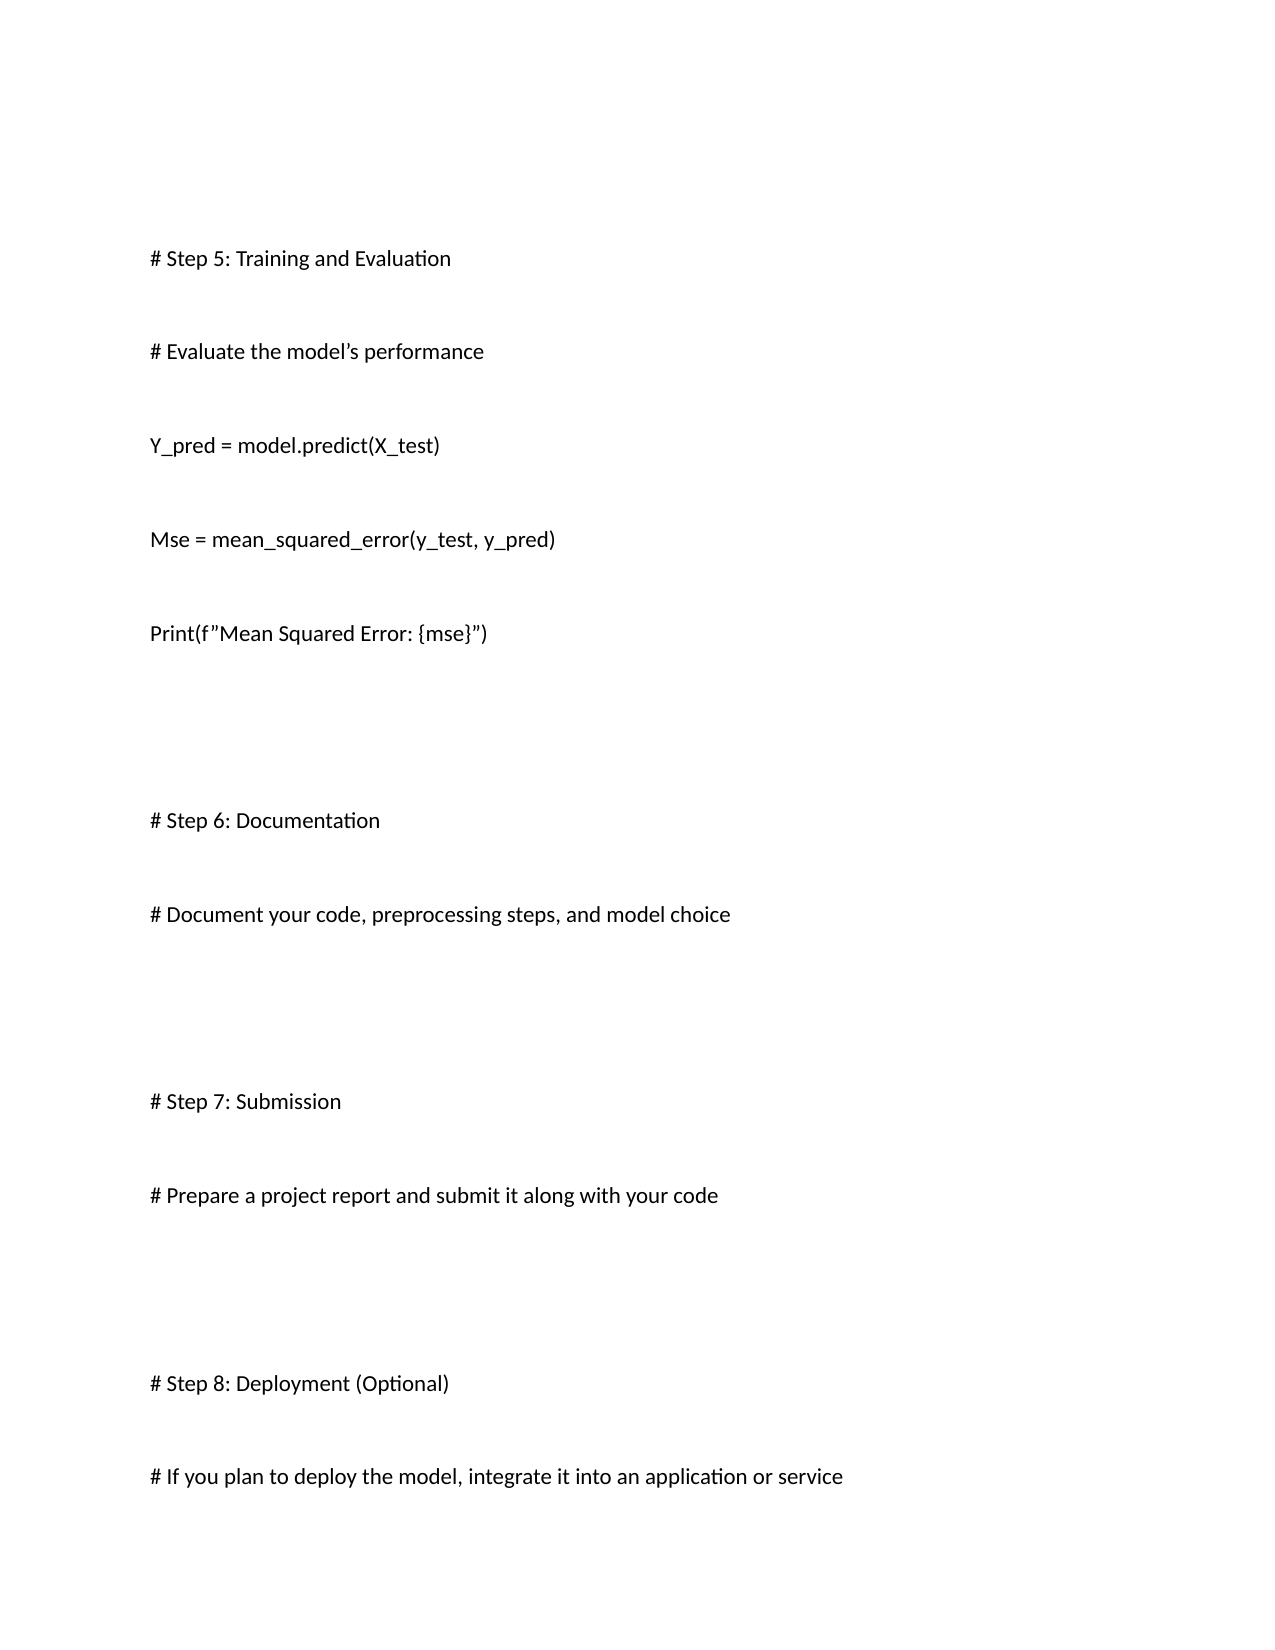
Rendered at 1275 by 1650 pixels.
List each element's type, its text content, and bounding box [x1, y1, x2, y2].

text # Step 8: Deployment (Optional) [150, 1369, 1125, 1397]
text # Document your code, preprocessing steps, and model choice [150, 900, 1125, 928]
text # If you plan to deploy the model, integrate it into an application or service [150, 1462, 1125, 1491]
text # Prepare a project report and submit it along with your code [150, 1181, 1125, 1209]
text # Step 6: Documentation [150, 806, 1125, 834]
text # Step 5: Training and Evaluation [150, 244, 1125, 272]
text Y_pred = model.predict(X_test) [150, 431, 1125, 459]
text # Evaluate the model’s performance [150, 337, 1125, 366]
text # Step 7: Submission [150, 1087, 1125, 1116]
text Print(f”Mean Squared Error: {mse}”) [150, 619, 1125, 647]
text Mse = mean_squared_error(y_test, y_pred) [150, 525, 1125, 553]
